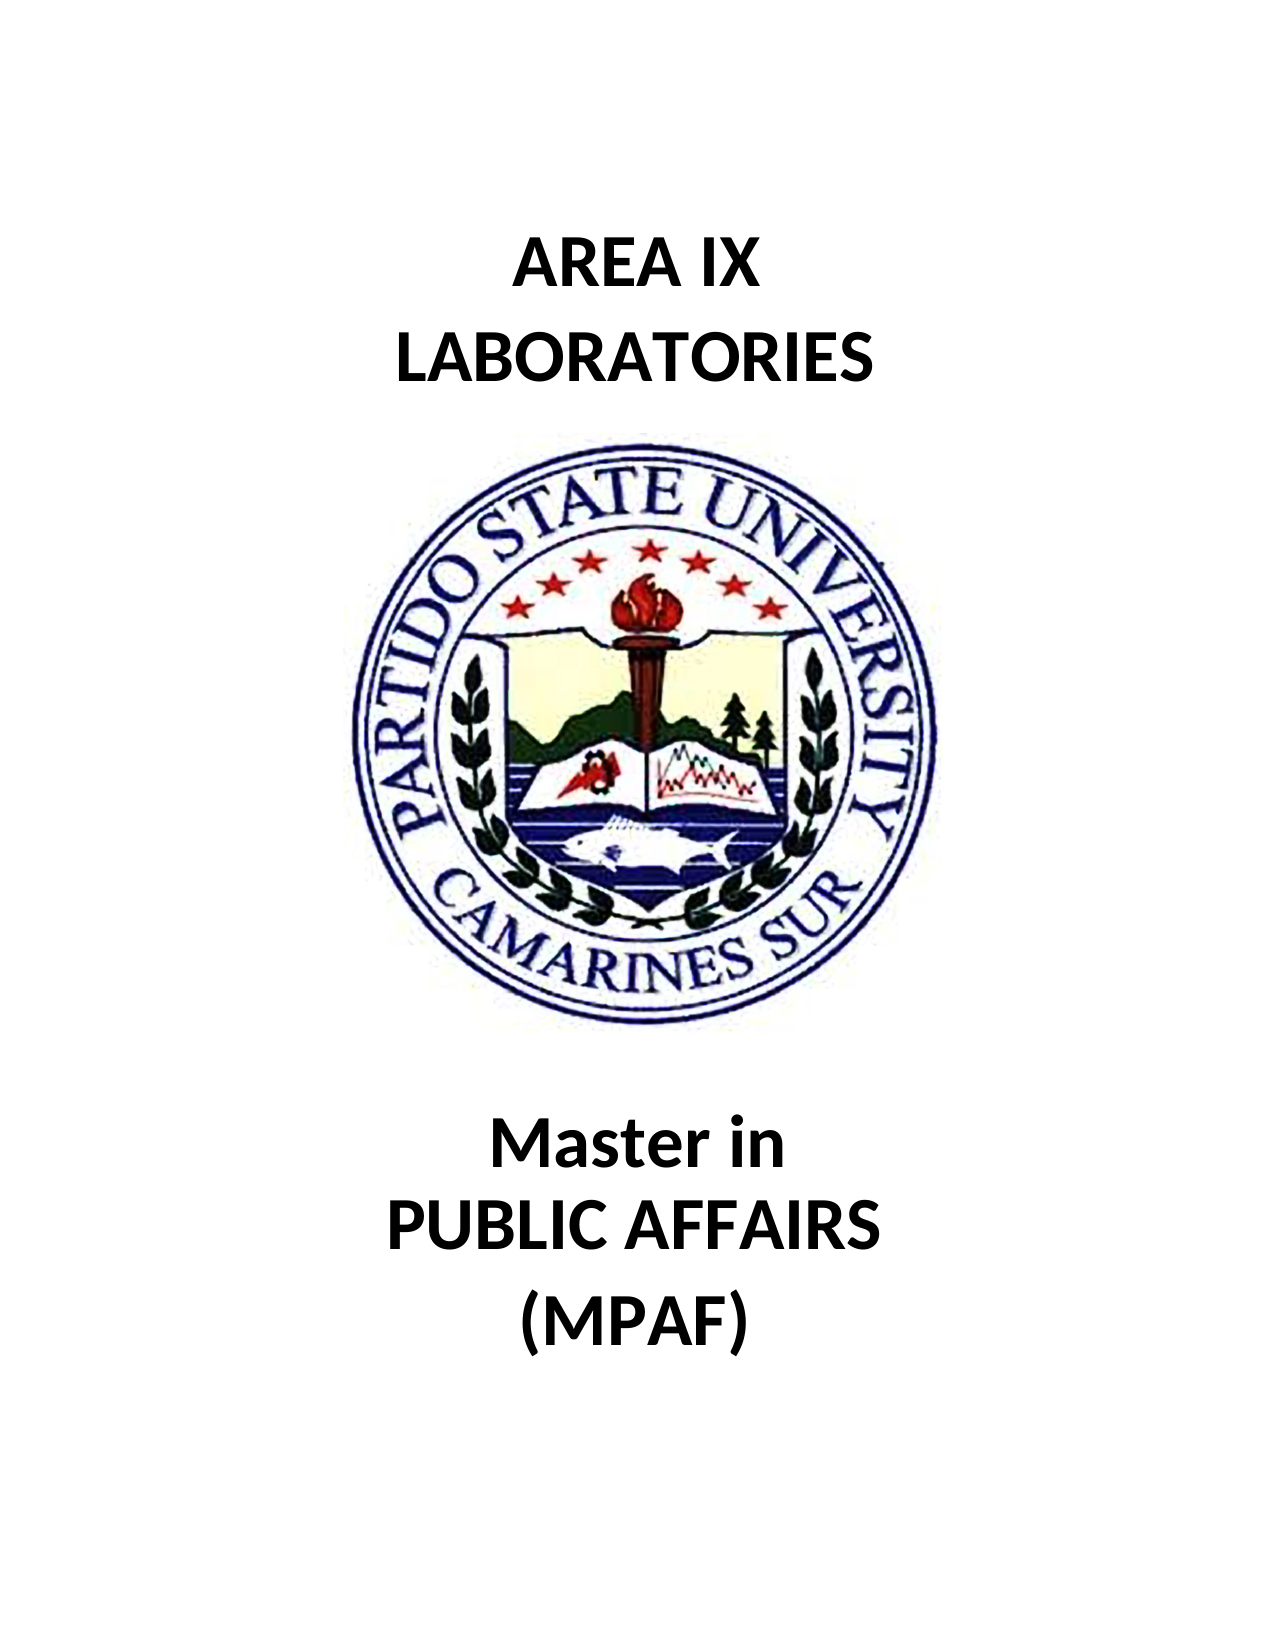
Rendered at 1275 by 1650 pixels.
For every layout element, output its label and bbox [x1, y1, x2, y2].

picture [343, 433, 944, 1034]
